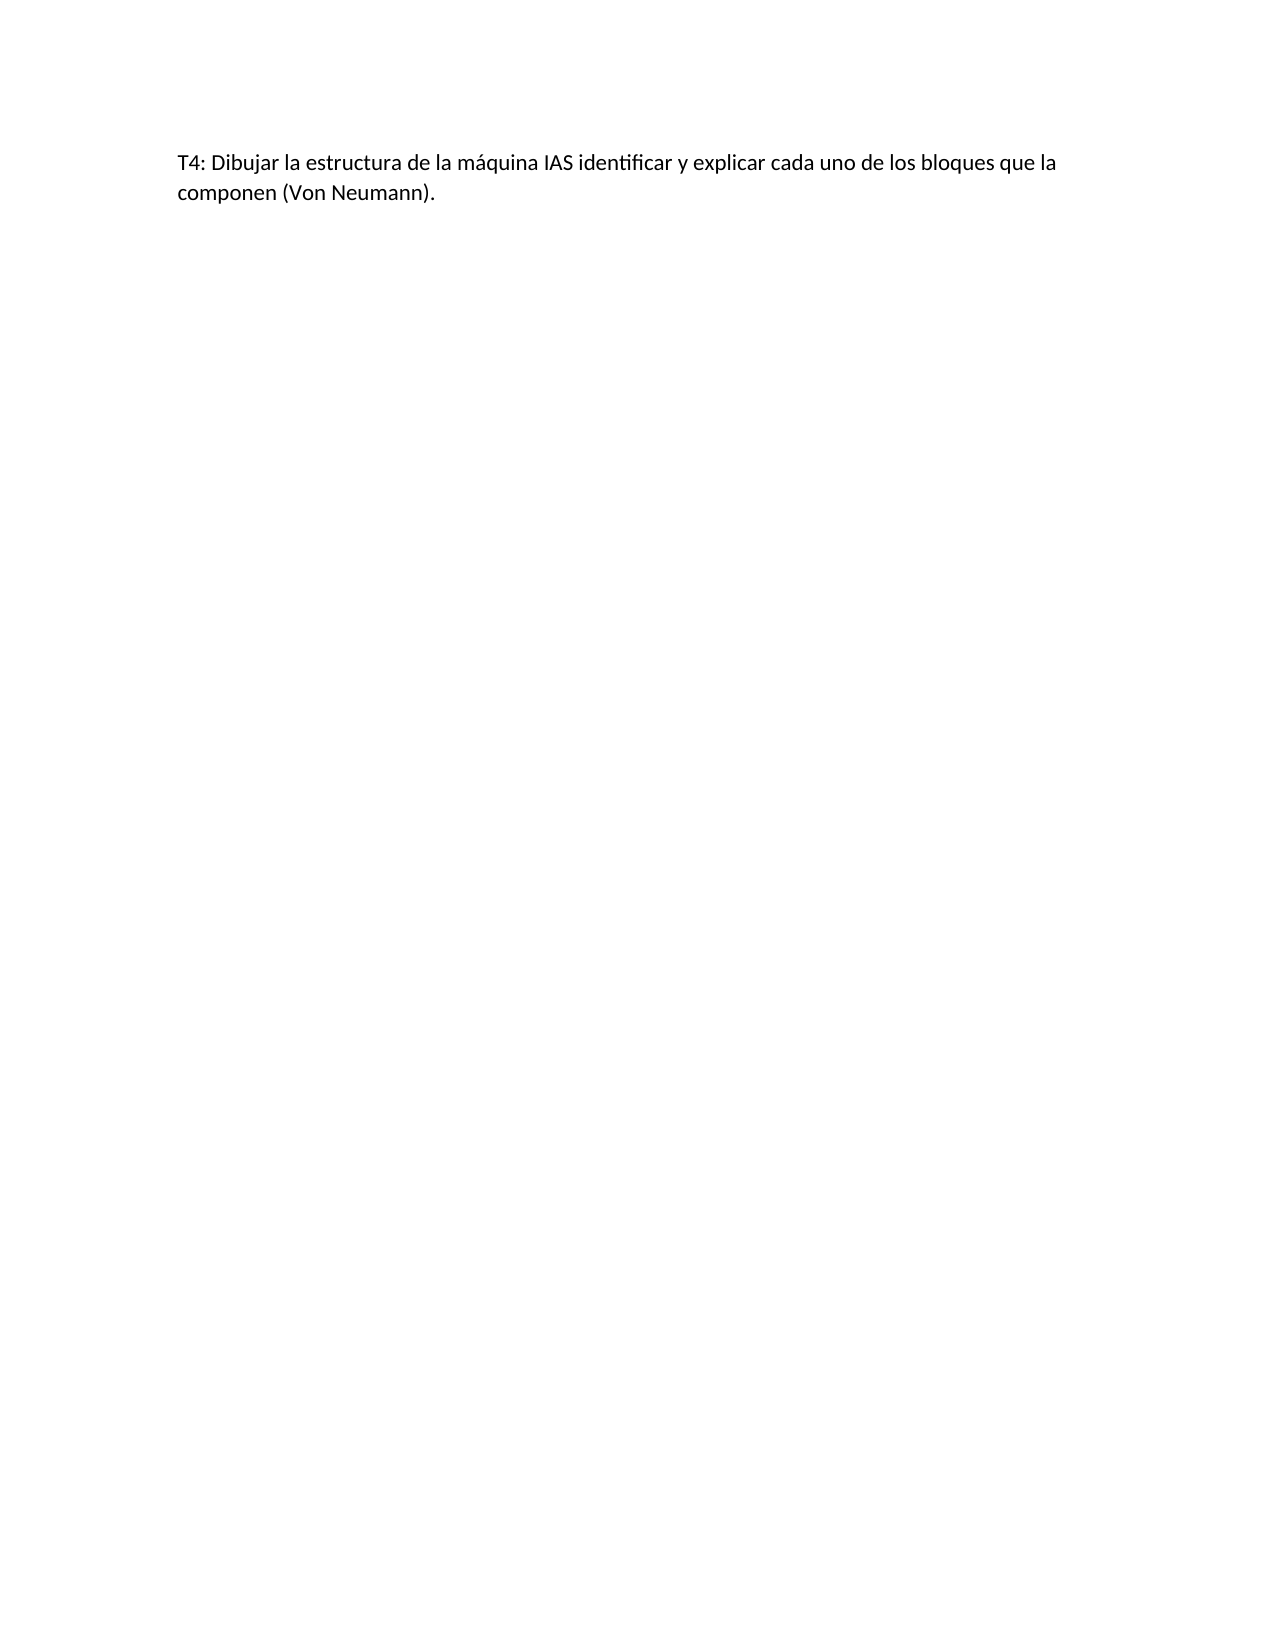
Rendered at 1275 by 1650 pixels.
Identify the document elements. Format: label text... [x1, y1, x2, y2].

text T4: Dibujar la estructura de la máquina IAS identificar y explicar cada uno de los bloques que la componen (Von Neumann). [177, 148, 1098, 206]
